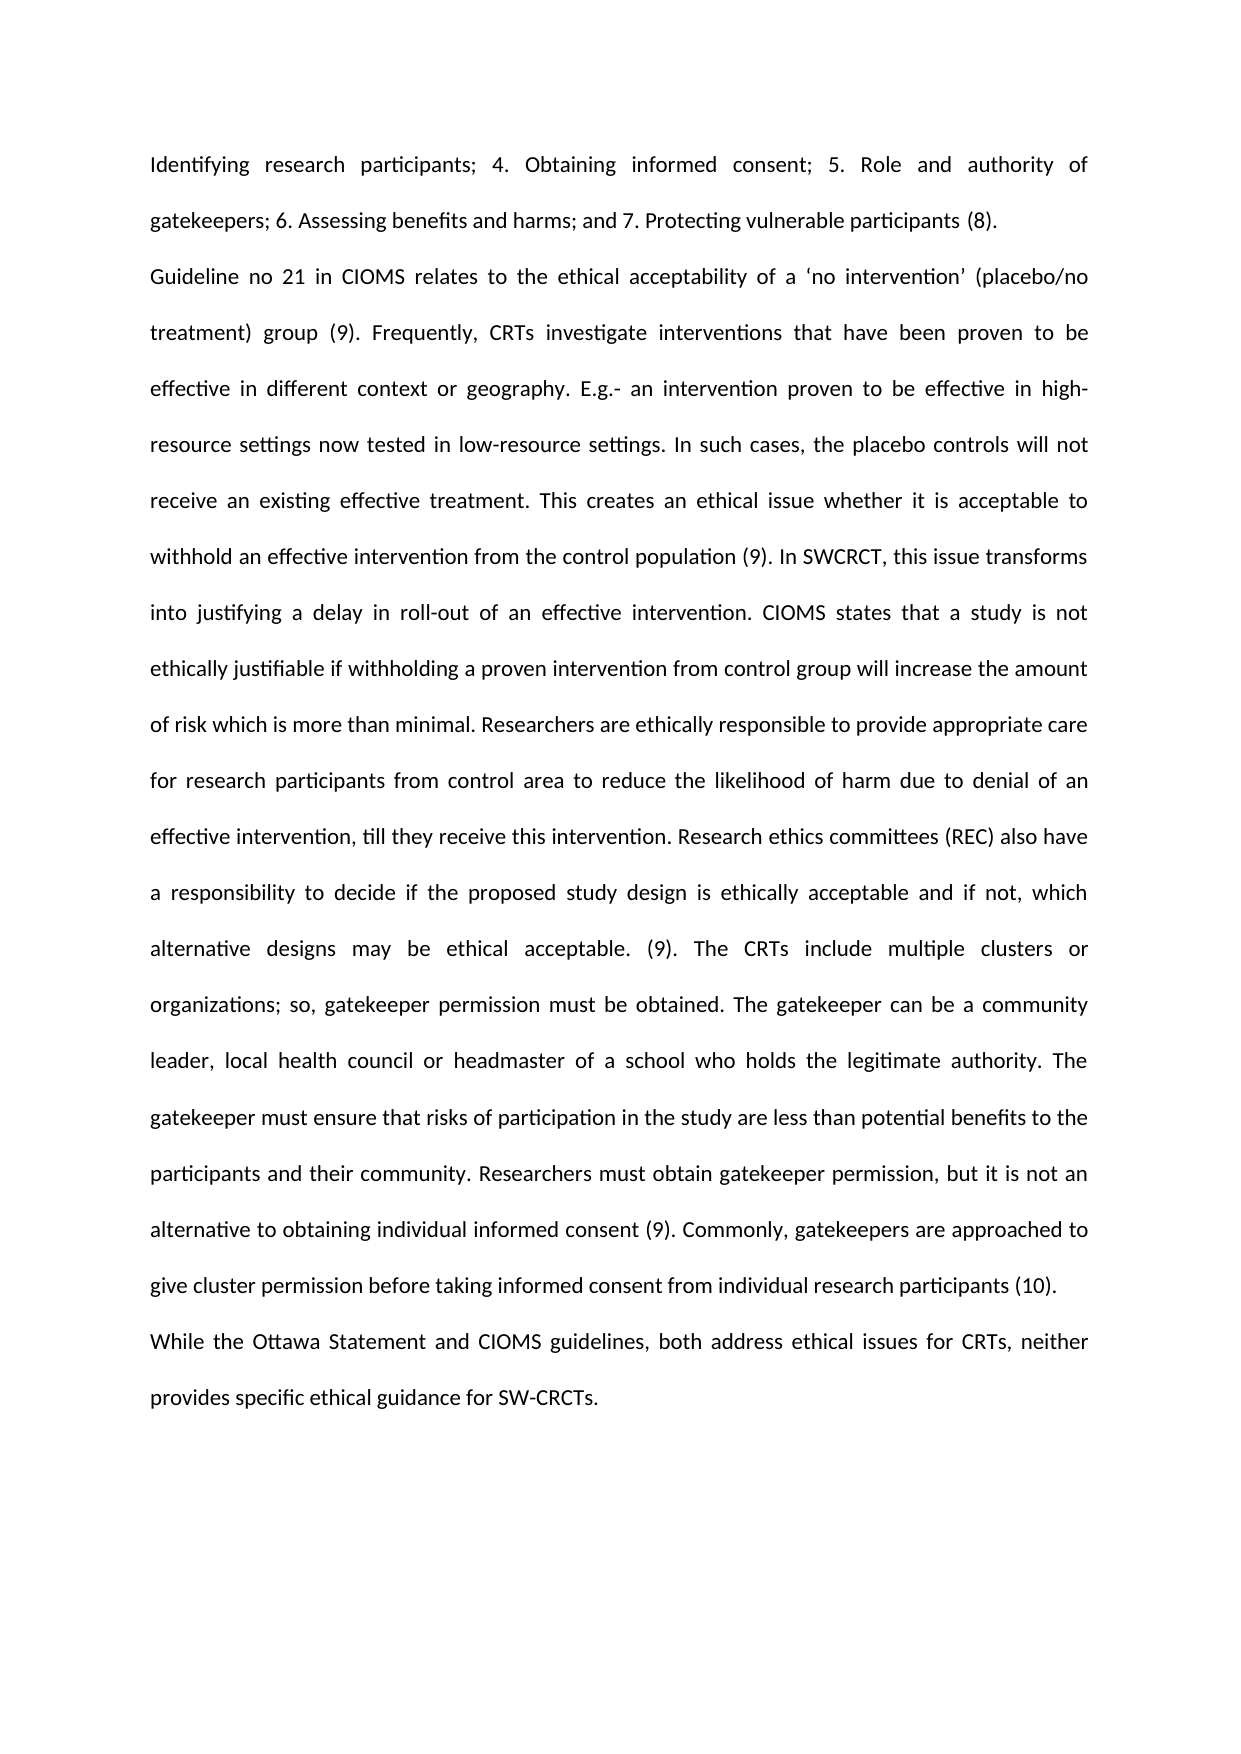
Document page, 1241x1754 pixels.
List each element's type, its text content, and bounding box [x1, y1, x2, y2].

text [150, 150, 1090, 234]
text Guideline no 21 in CIOMS relates to the ethical acceptability of a ‘no intervention’ (placebo/no treatment) group (9). Frequently, CRTs investigate interventions that have been proven to be effective in different context or geography. E.g.- an intervention proven to be effective in high-resource settings now tested in low-resource settings. In such cases, the placebo controls will not receive an existing effective treatment. This creates an ethical issue whether it is acceptable to withhold an effective intervention from the control population (9). In SWCRCT, this issue transforms into justifying a delay in roll-out of an effective intervention. CIOMS states that a study is not ethically justifiable if withholding a proven intervention from control group will increase the amount of risk which is more than minimal. Researchers are ethically responsible to provide appropriate care for research participants from control area to reduce the likelihood of harm due to denial of an effective intervention, till they receive this intervention. Research ethics committees (REC) also have a responsibility to decide if the proposed study design is ethically acceptable and if not, which alternative designs may be ethical acceptable. (9). The CRTs include multiple clusters or organizations; so, gatekeeper permission must be obtained. The gatekeeper can be a community leader, local health council or headmaster of a school who holds the legitimate authority. The gatekeeper must ensure that risks of participation in the study are less than potential benefits to the participants and their community. Researchers must obtain gatekeeper permission, but it is not an alternative to obtaining individual informed consent (9). Commonly, gatekeepers are approached to give cluster permission before taking informed consent from individual research participants (10). [150, 262, 1090, 1299]
text While the Ottawa Statement and CIOMS guidelines, both address ethical issues for CRTs, neither provides specific ethical guidance for SW-CRCTs. [150, 1327, 1090, 1411]
